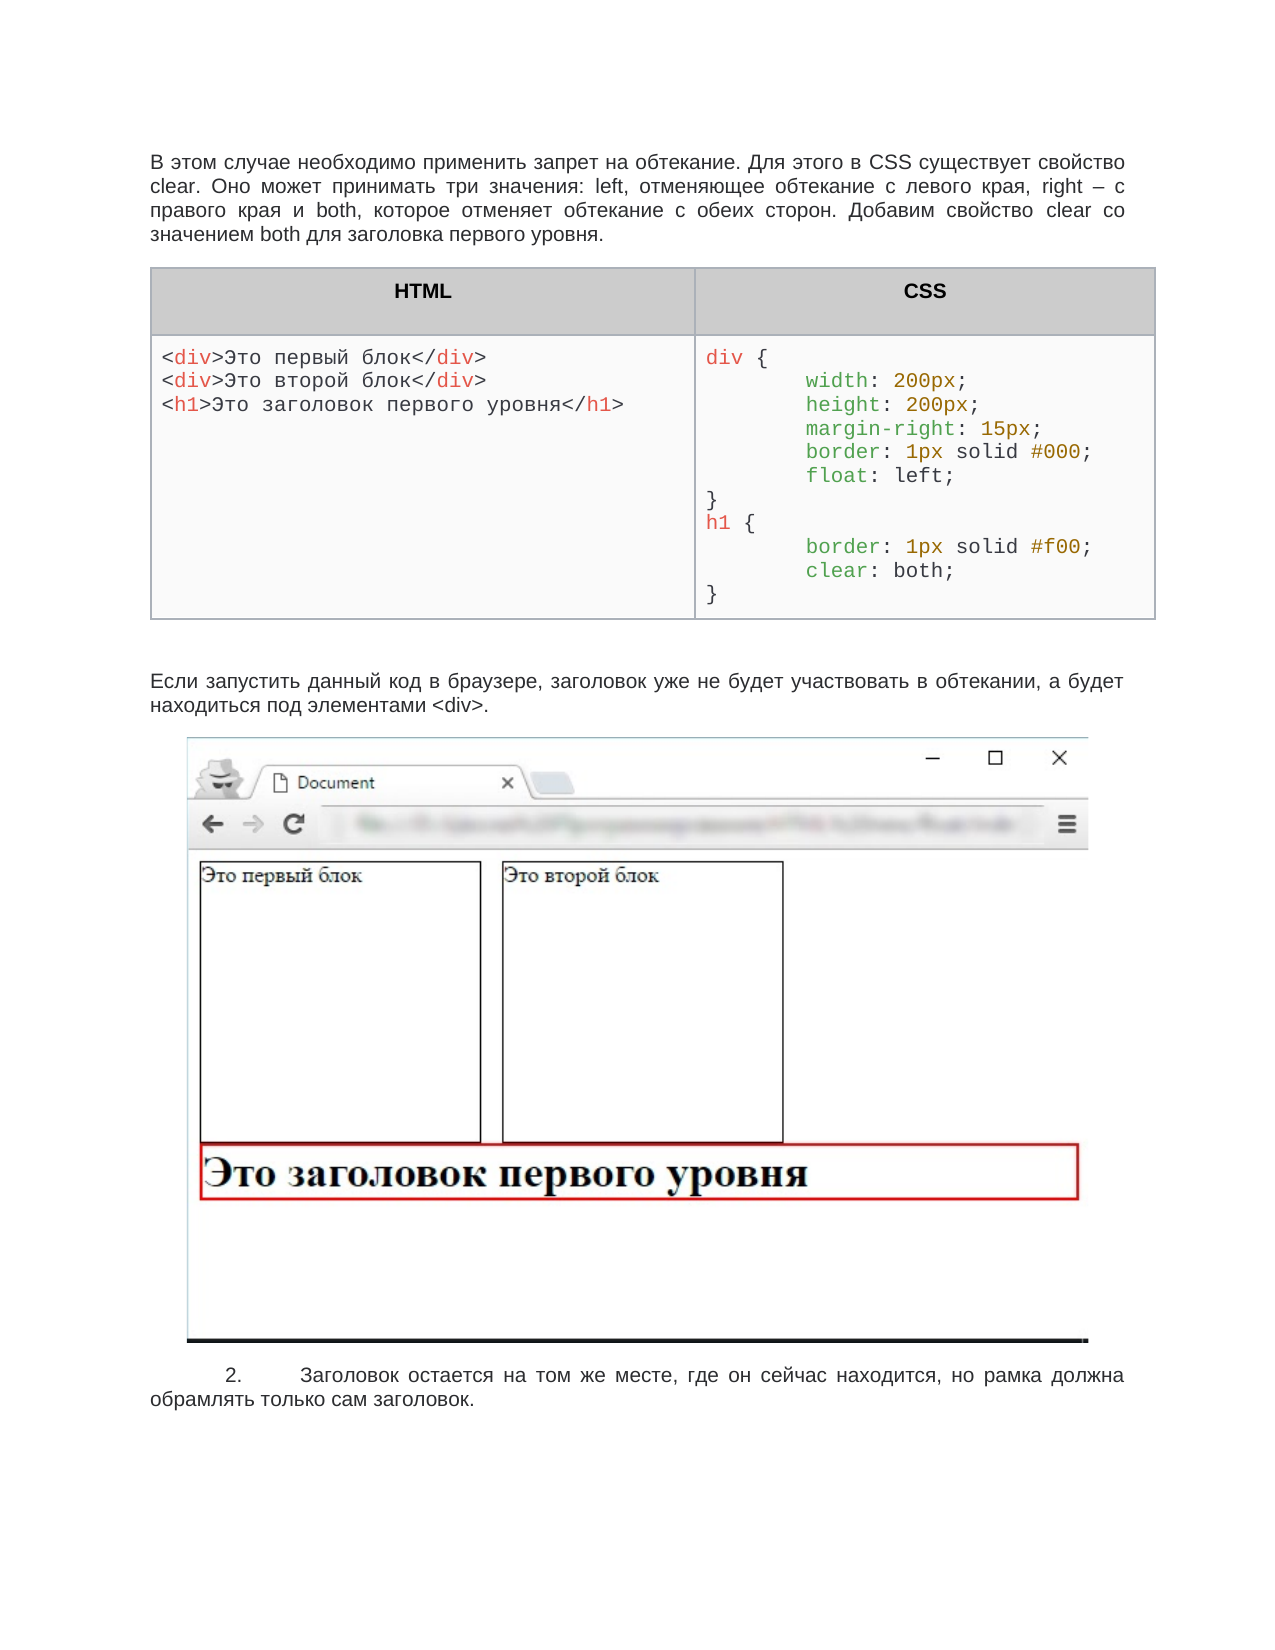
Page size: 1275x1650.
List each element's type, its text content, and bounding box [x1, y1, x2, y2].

text 2. Заголовок остается на том же месте, где он сейчас находится, но рамка должна обрамлять только сам заголовок. [150, 1363, 1125, 1411]
text Если запустить данный код в браузере, заголовок уже не будет участвовать в обтекании, а будет находиться под элементами <div>. [150, 669, 1125, 717]
picture [186, 737, 1089, 1343]
table_cell <div>Это первый блок</div> <div>Это второй блок</div> <h1>Это заголовок первого уровня</h1> [152, 336, 694, 617]
text В этом случае необходимо применить запрет на обтекание. Для этого в CSS существует свойство clear. Оно может принимать три значения: left, отменяющее обтекание с левого края, right – с правого края и both, которое отменяет обтекание с обеих сторон. Добавим свойство clear со значением both для заголовка первого уровня. [150, 150, 1125, 246]
table_header CSS [696, 269, 1154, 334]
table_header HTML [152, 269, 694, 334]
table_cell div { width: 200px; height: 200px; margin-right: 15px; border: 1px solid #000; float: left; } h1 { border: 1px solid #f00; clear: both; } [696, 336, 1154, 617]
